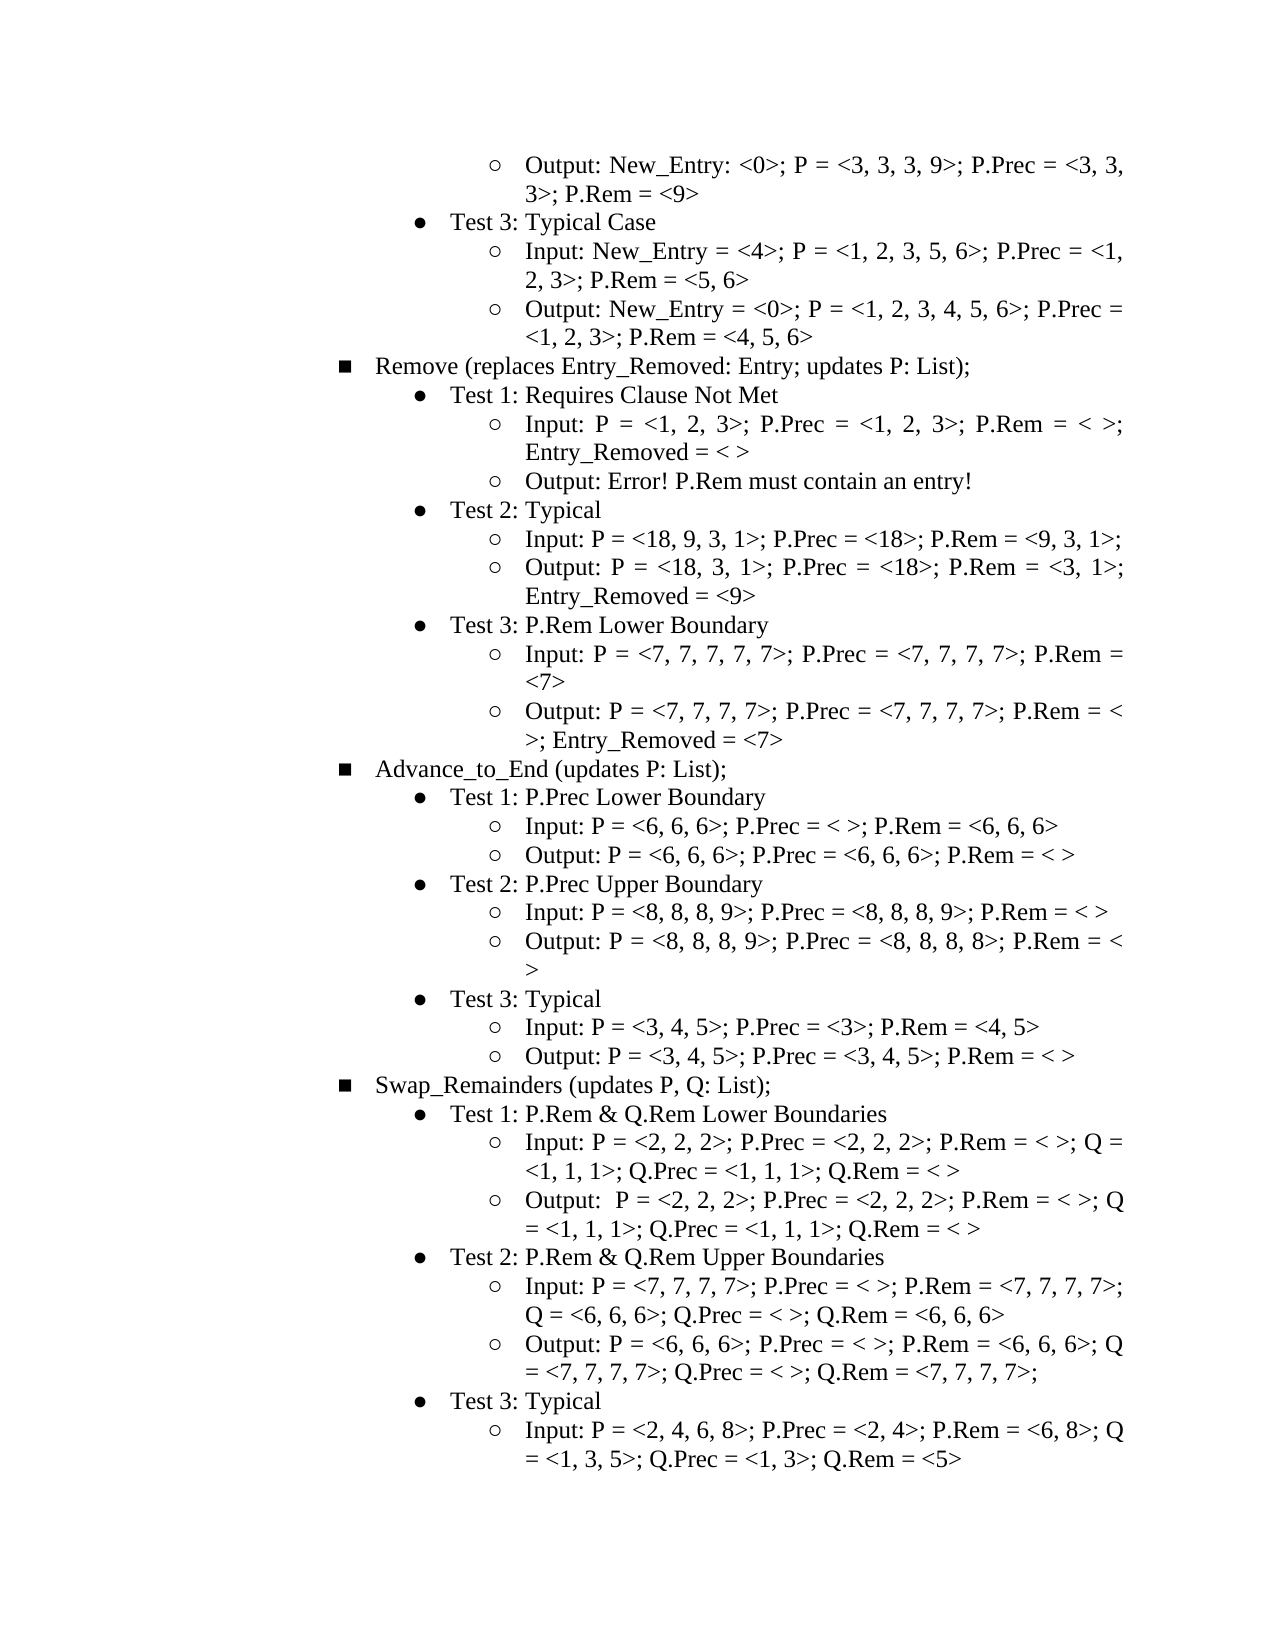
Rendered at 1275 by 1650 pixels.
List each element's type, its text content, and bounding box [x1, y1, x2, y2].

list Output: New_Entry: <0>; P = <3, 3, 3, 9>; P.Prec = <3, 3, 3>; P.Rem = <9> [487, 150, 1125, 207]
list Test 2: P.Rem & Q.Rem Upper Boundaries [412, 1242, 1125, 1271]
list Test 3: Typical [412, 1386, 1125, 1415]
list Output: P = <7, 7, 7, 7>; P.Prec = <7, 7, 7, 7>; P.Rem = < >; Entry_Removed = <7> [487, 696, 1125, 754]
list Test 1: Requires Clause Not Met [412, 380, 1125, 409]
list Test 3: Typical [412, 984, 1125, 1012]
list Output: P = <8, 8, 8, 9>; P.Prec = <8, 8, 8, 8>; P.Rem = < > [487, 926, 1125, 984]
list Output: P = <18, 3, 1>; P.Prec = <18>; P.Rem = <3, 1>; Entry_Removed = <9> [487, 552, 1125, 610]
list Input: New_Entry = <4>; P = <1, 2, 3, 5, 6>; P.Prec = <1, 2, 3>; P.Rem = <5, 6> [487, 236, 1125, 294]
list Output: P = <2, 2, 2>; P.Prec = <2, 2, 2>; P.Rem = < >; Q = <1, 1, 1>; Q.Prec = <1, 1, 1>; Q.Rem = < > [487, 1185, 1125, 1242]
list Swap_Remainders (updates P, Q: List); [337, 1070, 1125, 1099]
list Advance_to_End (updates P: List); [337, 754, 1125, 782]
list Test 3: Typical Case [412, 207, 1125, 236]
list Test 2: P.Prec Upper Boundary [412, 869, 1125, 897]
list Remove (replaces Entry_Removed: Entry; updates P: List); [337, 351, 1125, 380]
list Test 2: Typical [412, 495, 1125, 524]
list Input: P = <8, 8, 8, 9>; P.Prec = <8, 8, 8, 9>; P.Rem = < > [487, 897, 1125, 926]
list Test 1: P.Prec Lower Boundary [412, 782, 1125, 811]
list Input: P = <2, 2, 2>; P.Prec = <2, 2, 2>; P.Rem = < >; Q = <1, 1, 1>; Q.Prec = <1, 1, 1>; Q.Rem = < > [487, 1127, 1125, 1185]
list Output: P = <6, 6, 6>; P.Prec = < >; P.Rem = <6, 6, 6>; Q = <7, 7, 7, 7>; Q.Prec = < >; Q.Rem = <7, 7, 7, 7>; [487, 1329, 1125, 1386]
list Input: P = <2, 4, 6, 8>; P.Prec = <2, 4>; P.Rem = <6, 8>; Q = <1, 3, 5>; Q.Prec = <1, 3>; Q.Rem = <5> [487, 1415, 1125, 1472]
list Test 3: P.Rem Lower Boundary [412, 610, 1125, 639]
list Input: P = <1, 2, 3>; P.Prec = <1, 2, 3>; P.Rem = < >; Entry_Removed = < > [487, 409, 1125, 466]
list Input: P = <6, 6, 6>; P.Prec = < >; P.Rem = <6, 6, 6> [487, 811, 1125, 840]
list Output: New_Entry = <0>; P = <1, 2, 3, 4, 5, 6>; P.Prec = <1, 2, 3>; P.Rem = <4, 5, 6> [487, 294, 1125, 351]
list Input: P = <18, 9, 3, 1>; P.Prec = <18>; P.Rem = <9, 3, 1>; [487, 524, 1125, 552]
list Test 1: P.Rem & Q.Rem Lower Boundaries [412, 1099, 1125, 1127]
list Input: P = <7, 7, 7, 7>; P.Prec = < >; P.Rem = <7, 7, 7, 7>; Q = <6, 6, 6>; Q.Prec = < >; Q.Rem = <6, 6, 6> [487, 1271, 1125, 1329]
list Input: P = <3, 4, 5>; P.Prec = <3>; P.Rem = <4, 5> [487, 1012, 1125, 1041]
list Output: P = <6, 6, 6>; P.Prec = <6, 6, 6>; P.Rem = < > [487, 840, 1125, 869]
list Output: Error! P.Rem must contain an entry! [487, 466, 1125, 495]
list Output: P = <3, 4, 5>; P.Prec = <3, 4, 5>; P.Rem = < > [487, 1041, 1125, 1070]
list Input: P = <7, 7, 7, 7, 7>; P.Prec = <7, 7, 7, 7>; P.Rem = <7> [487, 639, 1125, 696]
